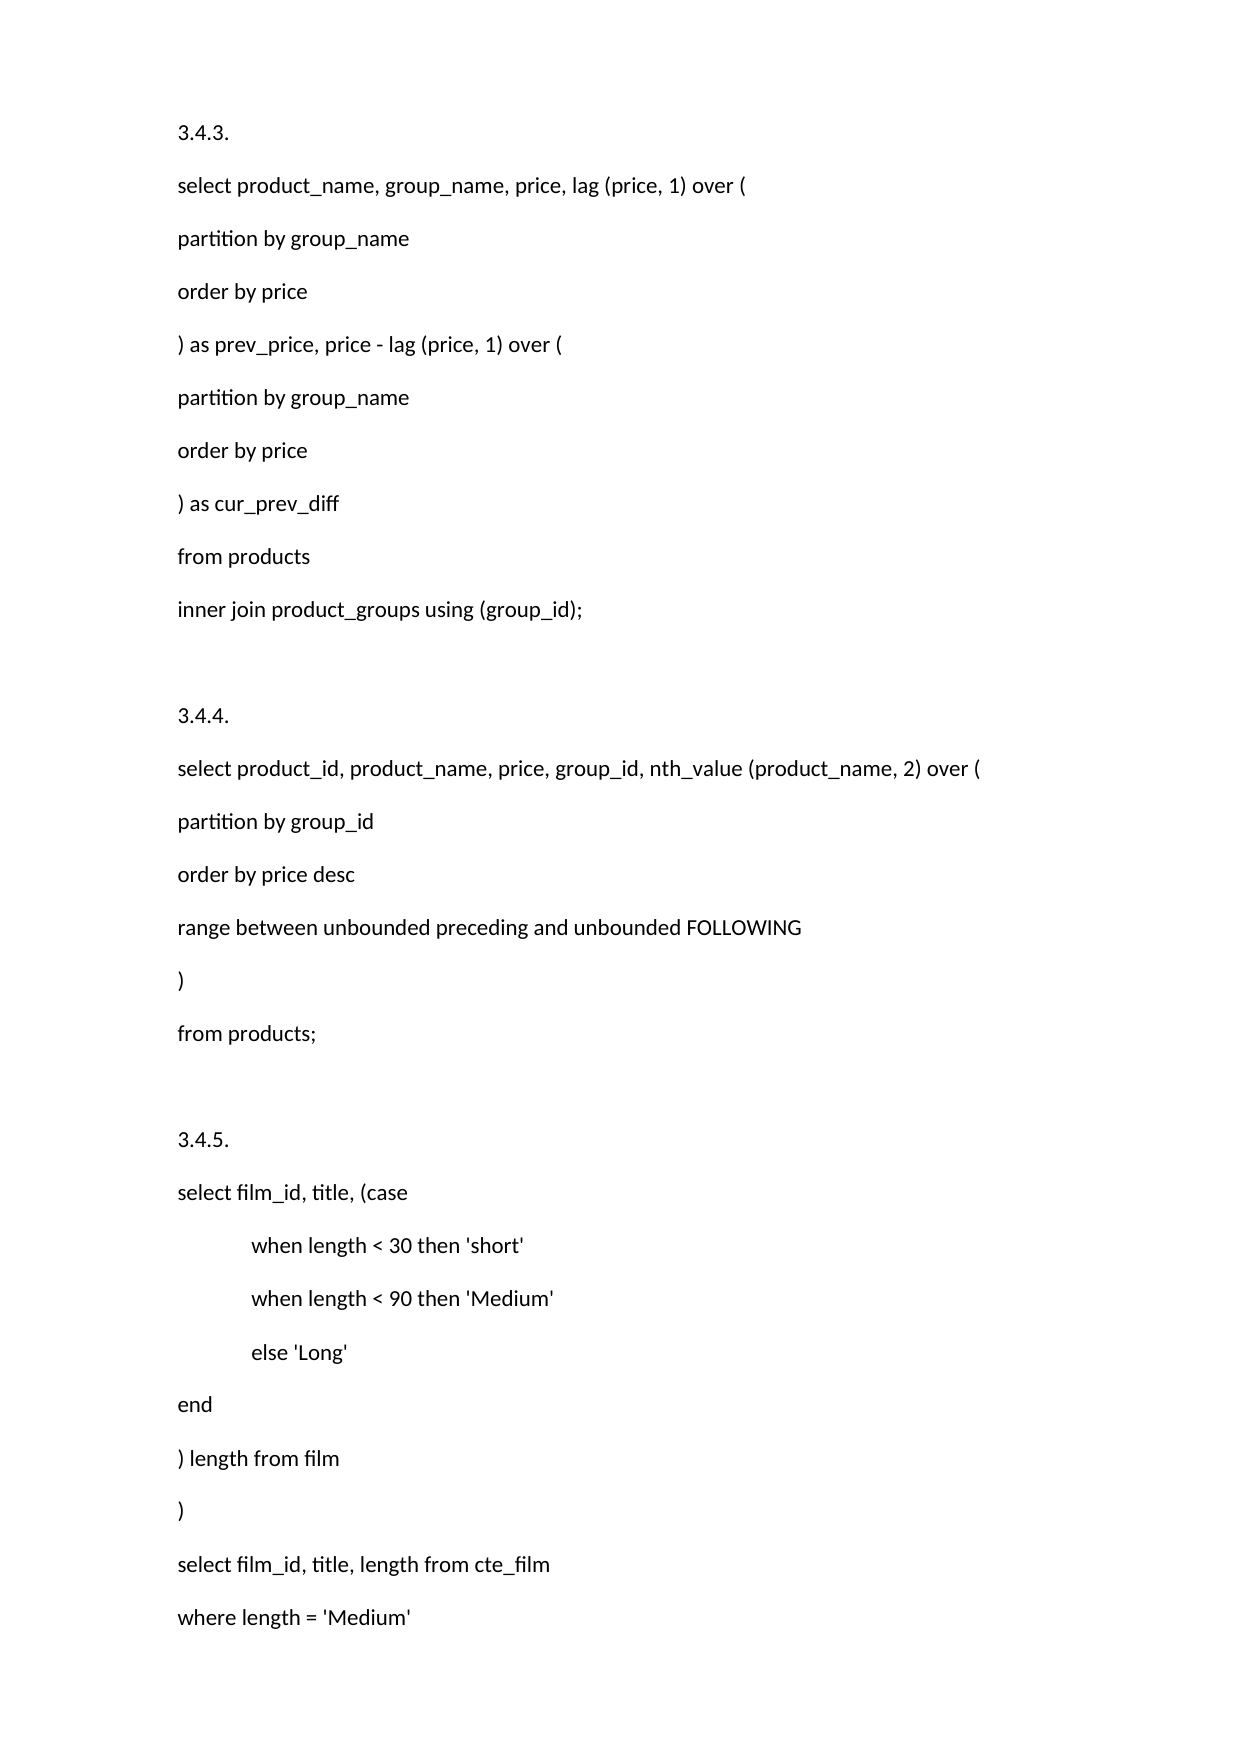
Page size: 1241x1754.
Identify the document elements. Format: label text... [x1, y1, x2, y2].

text else 'Long' [177, 1338, 1152, 1366]
text ) [177, 1497, 1152, 1525]
text from products; [177, 1019, 1152, 1047]
text select product_id, product_name, price, group_id, nth_value (product_name, 2) over ( [177, 754, 1152, 782]
text partition by group_name [177, 383, 1152, 411]
text ) as prev_price, price - lag (price, 1) over ( [177, 330, 1152, 358]
text when length < 30 then 'short' [177, 1232, 1152, 1259]
text 3.4.3. [177, 118, 1152, 146]
text select product_name, group_name, price, lag (price, 1) over ( [177, 171, 1152, 199]
text end [177, 1391, 1152, 1419]
text 3.4.5. [177, 1126, 1152, 1153]
text ) [177, 966, 1152, 994]
text order by price desc [177, 860, 1152, 888]
text order by price [177, 277, 1152, 305]
text ) length from film [177, 1444, 1152, 1472]
text ) as cur_prev_diff [177, 489, 1152, 517]
text select film_id, title, length from cte_film [177, 1550, 1152, 1578]
text order by price [177, 436, 1152, 464]
text when length < 90 then 'Medium' [177, 1284, 1152, 1313]
text range between unbounded preceding and unbounded FOLLOWING [177, 913, 1152, 941]
text where length = 'Medium' [177, 1603, 1152, 1631]
text partition by group_name [177, 224, 1152, 252]
text inner join product_groups using (group_id); [177, 595, 1152, 623]
text 3.4.4. [177, 701, 1152, 729]
text partition by group_id [177, 807, 1152, 835]
text from products [177, 542, 1152, 570]
text select film_id, title, (case [177, 1178, 1152, 1207]
